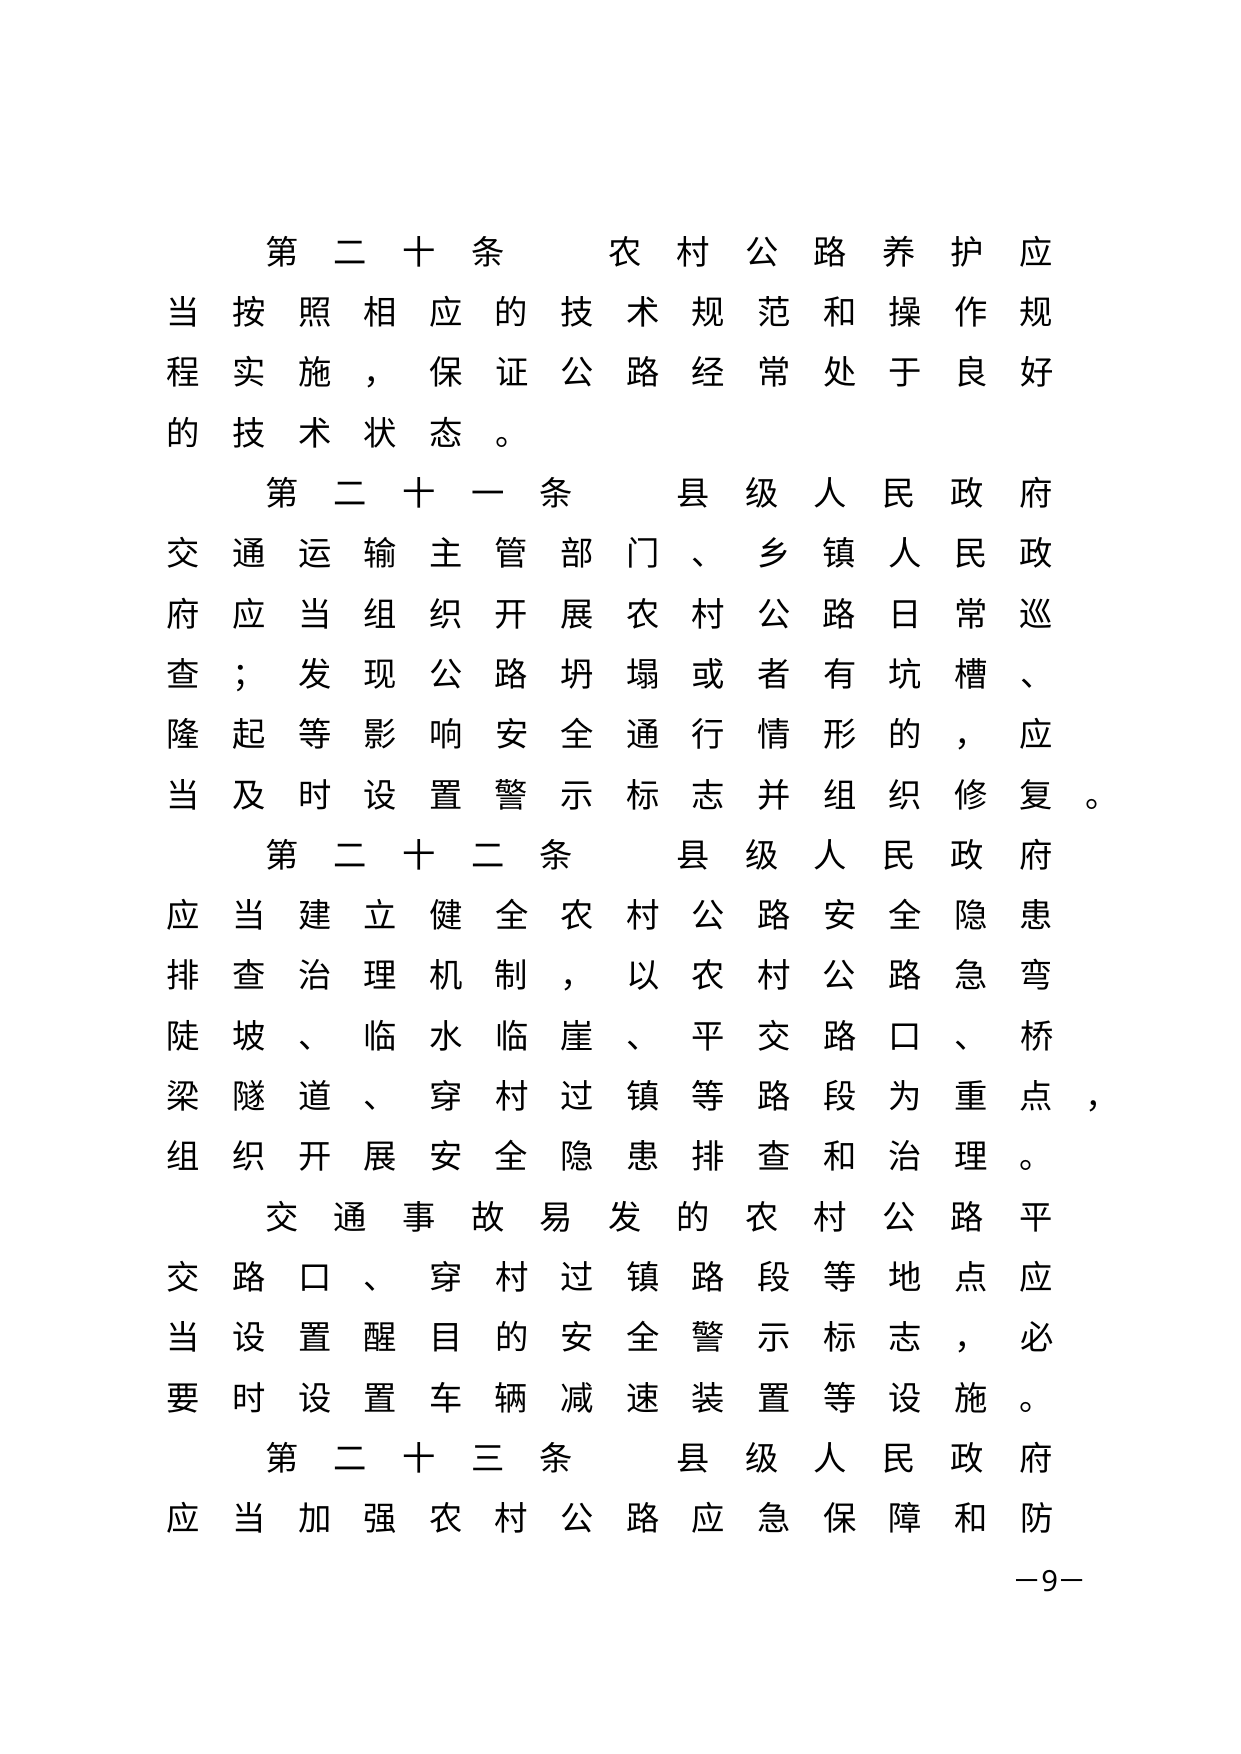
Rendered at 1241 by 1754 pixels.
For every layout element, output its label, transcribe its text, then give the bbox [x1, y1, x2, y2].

text 第二十三条 县级人民政府应当加强农村公路应急保障和防灾抗灾能力建设，组织落实农村公路突发事件应急预案制定、应急物资储备、灾害监测预警等方面的责任。 [167, 1426, 1085, 1546]
text 第二十二条 县级人民政府应当建立健全农村公路安全隐患排查治理机制，以农村公路急弯陡坡、临水临崖、平交路口、桥梁隧道、穿村过镇等路段为重点，组织开展安全隐患排查和治理。 [167, 823, 1085, 1184]
text 第二十一条 县级人民政府交通运输主管部门、乡镇人民政府应当组织开展农村公路日常巡查；发现公路坍塌或者有坑槽、隆起等影响安全通行情形的，应当及时设置警示标志并组织修复。 [167, 461, 1085, 823]
text 交通事故易发的农村公路平交路口、穿村过镇路段等地点应当设置醒目的安全警示标志，必要时设置车辆减速装置等设施。 [167, 1184, 1085, 1426]
text 第二十条 农村公路养护应当按照相应的技术规范和操作规程实施，保证公路经常处于良好的技术状态。 [167, 219, 1085, 461]
